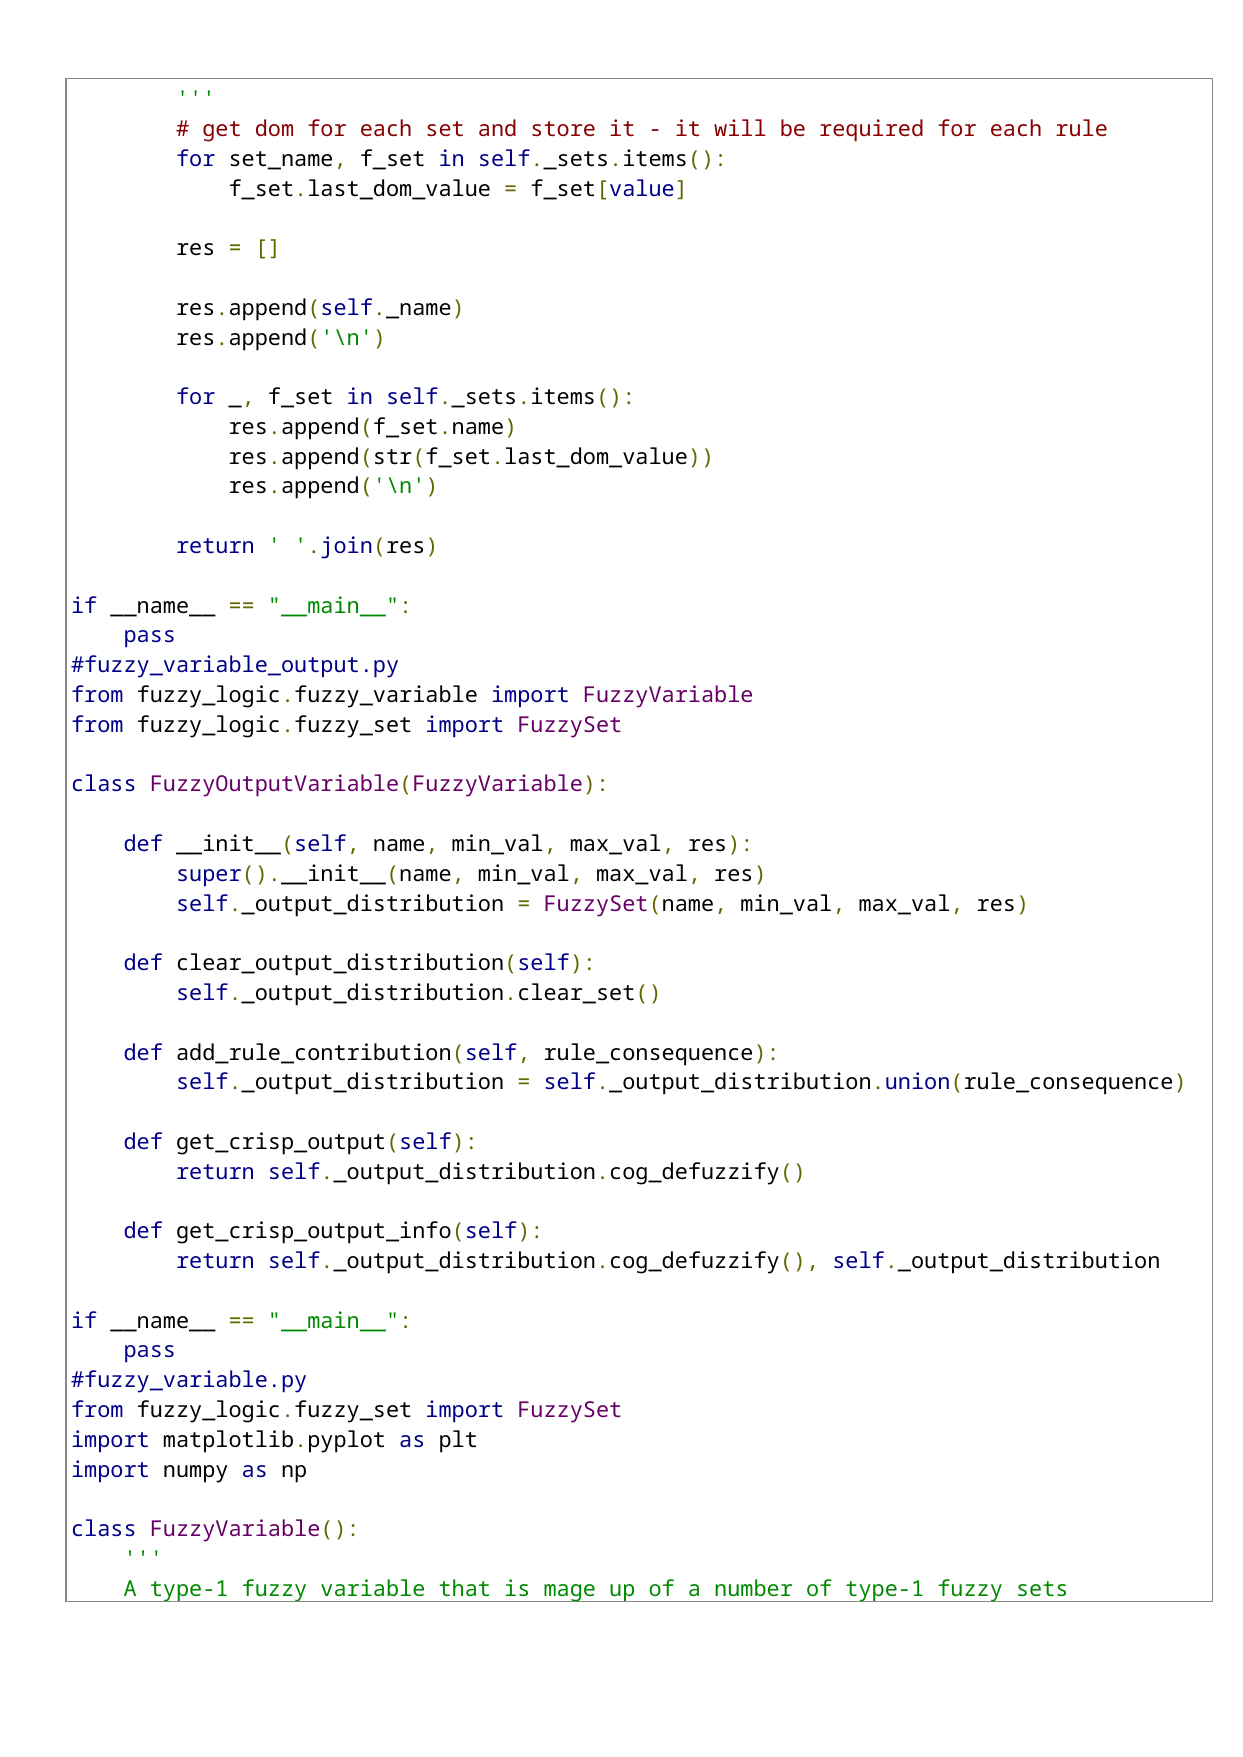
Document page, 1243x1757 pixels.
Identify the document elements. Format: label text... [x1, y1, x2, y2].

text ''' [67, 79, 1212, 113]
text def get_crisp_output_info(self): [71, 1215, 1207, 1245]
text ''' [71, 1543, 1207, 1573]
text import matplotlib.pyplot as plt [71, 1424, 1207, 1453]
text if __name__ == "__main__": [71, 1304, 1207, 1334]
text A type-1 fuzzy variable that is mage up of a number of type-1 fuzzy sets [71, 1573, 1207, 1601]
text def add_rule_contribution(self, rule_consequence): [71, 1036, 1207, 1066]
text def __init__(self, name, min_val, max_val, res): [71, 828, 1207, 858]
text for set_name, f_set in self._sets.items(): [71, 143, 1207, 172]
text from fuzzy_logic.fuzzy_set import FuzzySet [71, 709, 1207, 738]
text #fuzzy_variable_output.py [71, 649, 1207, 679]
text self._output_distribution = FuzzySet(name, min_val, max_val, res) [71, 887, 1207, 917]
text res = [] [71, 232, 1207, 262]
text res.append(self._name) [71, 292, 1207, 321]
text super().__init__(name, min_val, max_val, res) [71, 858, 1207, 887]
text from fuzzy_logic.fuzzy_variable import FuzzyVariable [71, 679, 1207, 709]
text pass [71, 1334, 1207, 1364]
text # get dom for each set and store it - it will be required for each rule [71, 113, 1207, 143]
text def clear_output_distribution(self): [71, 947, 1207, 977]
text res.append('\n') [71, 321, 1207, 351]
text res.append('\n') [71, 470, 1207, 500]
text #fuzzy_variable.py [71, 1364, 1207, 1394]
text f_set.last_dom_value = f_set[value] [71, 172, 1207, 202]
text return self._output_distribution.cog_defuzzify(), self._output_distribution [71, 1245, 1207, 1275]
text from fuzzy_logic.fuzzy_set import FuzzySet [71, 1394, 1207, 1424]
text res.append(f_set.name) [71, 411, 1207, 441]
text self._output_distribution = self._output_distribution.union(rule_consequence) [71, 1066, 1207, 1096]
text return ' '.join(res) [71, 530, 1207, 560]
text class FuzzyVariable(): [71, 1513, 1207, 1543]
text return self._output_distribution.cog_defuzzify() [71, 1156, 1207, 1185]
text res.append(str(f_set.last_dom_value)) [71, 441, 1207, 470]
text pass [71, 619, 1207, 649]
text for _, f_set in self._sets.items(): [71, 381, 1207, 411]
text if __name__ == "__main__": [71, 589, 1207, 619]
text def get_crisp_output(self): [71, 1126, 1207, 1156]
text self._output_distribution.clear_set() [71, 977, 1207, 1007]
text class FuzzyOutputVariable(FuzzyVariable): [71, 768, 1207, 798]
text import numpy as np [71, 1453, 1207, 1483]
